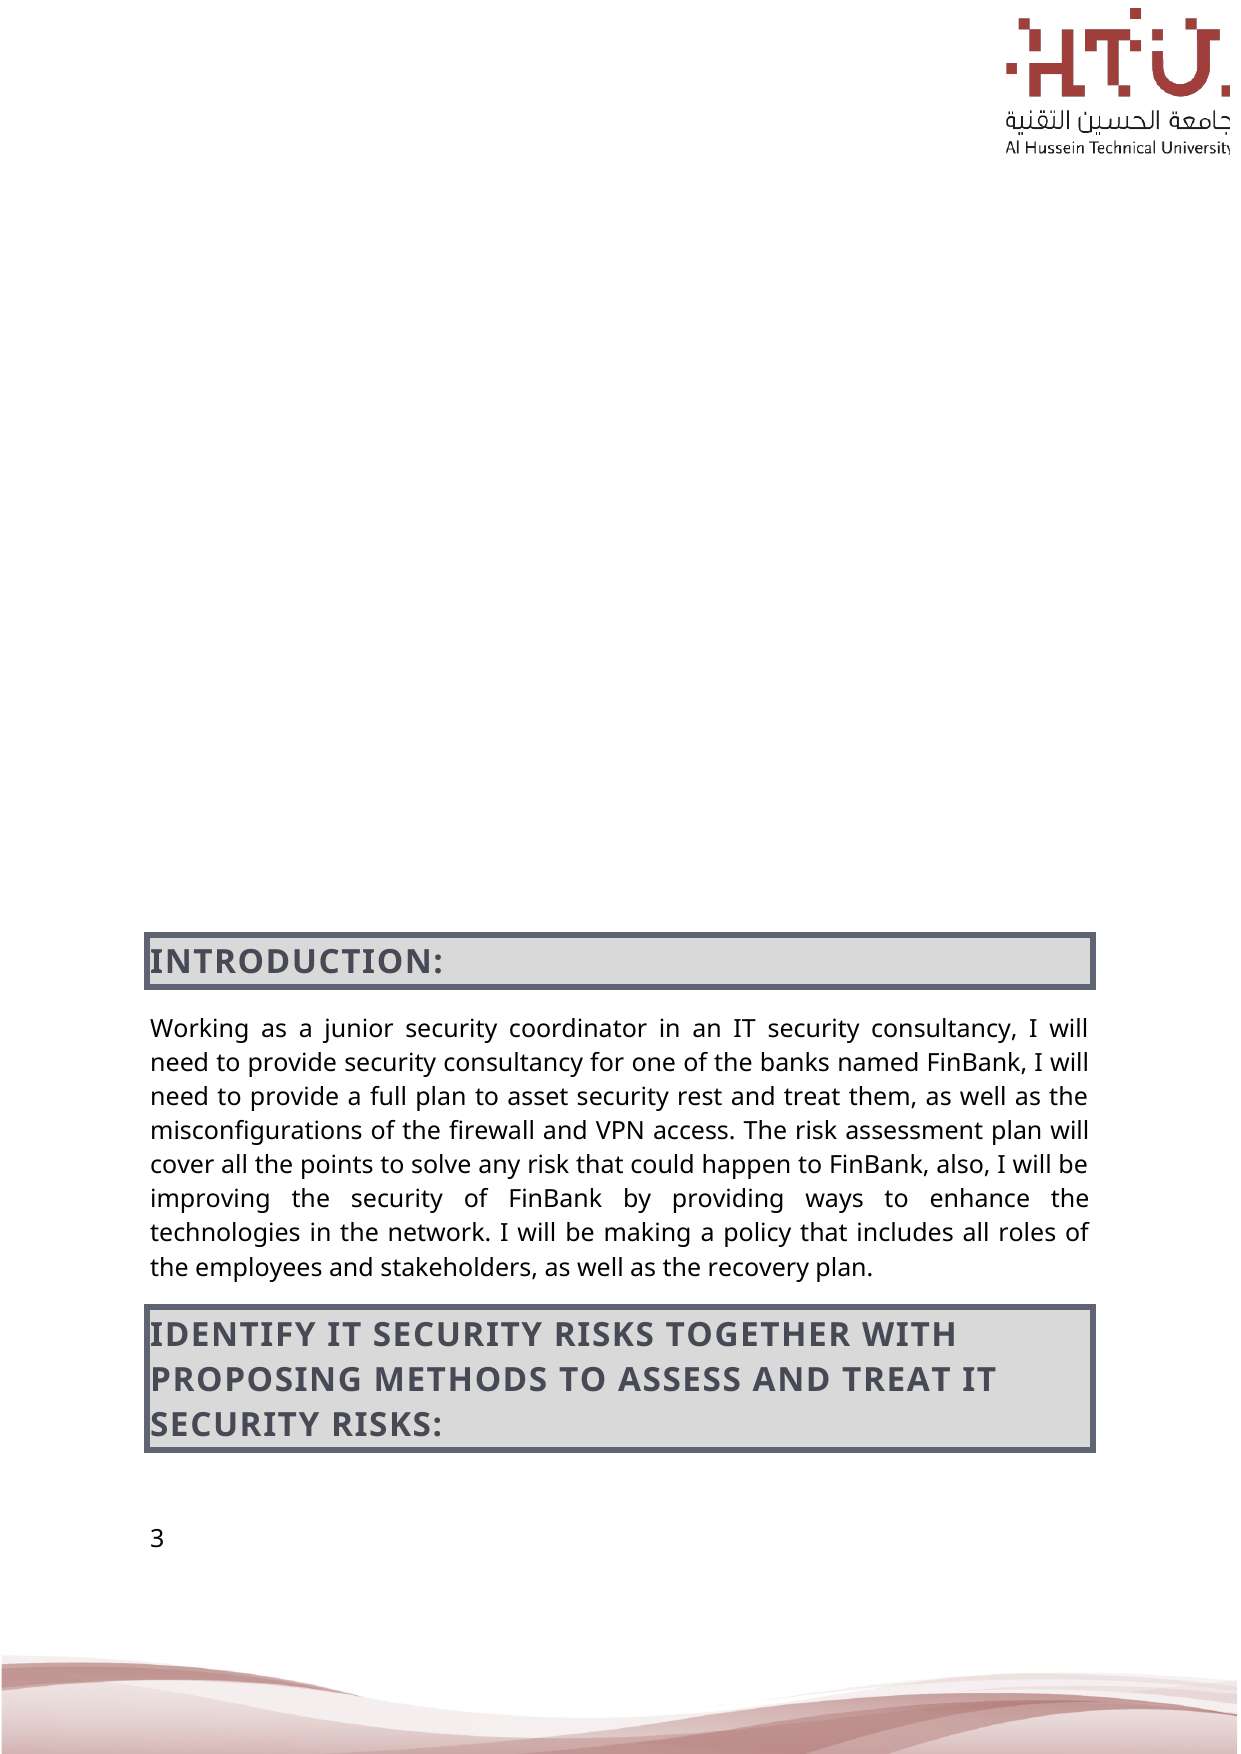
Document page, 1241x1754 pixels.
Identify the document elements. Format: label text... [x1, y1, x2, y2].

text Identify IT security risks together with proposing methods to assess and treat IT Security Risks: [150, 1310, 1090, 1447]
picture [1, 1649, 1238, 1754]
picture [1005, 7, 1230, 154]
text Working as a junior security coordinator in an IT security consultancy, I will need to provide security consultancy for one of the banks named FinBank, I will need to provide a full plan to asset security rest and treat them, as well as the misconfigurations of the firewall and VPN access. The risk assessment plan will cover all the points to solve any risk that could happen to FinBank, also, I will be improving the security of FinBank by providing ways to enhance the technologies in the network. I will be making a policy that includes all roles of the employees and stakeholders, as well as the recovery plan. [150, 1011, 1090, 1283]
text Introduction: [150, 938, 1090, 984]
